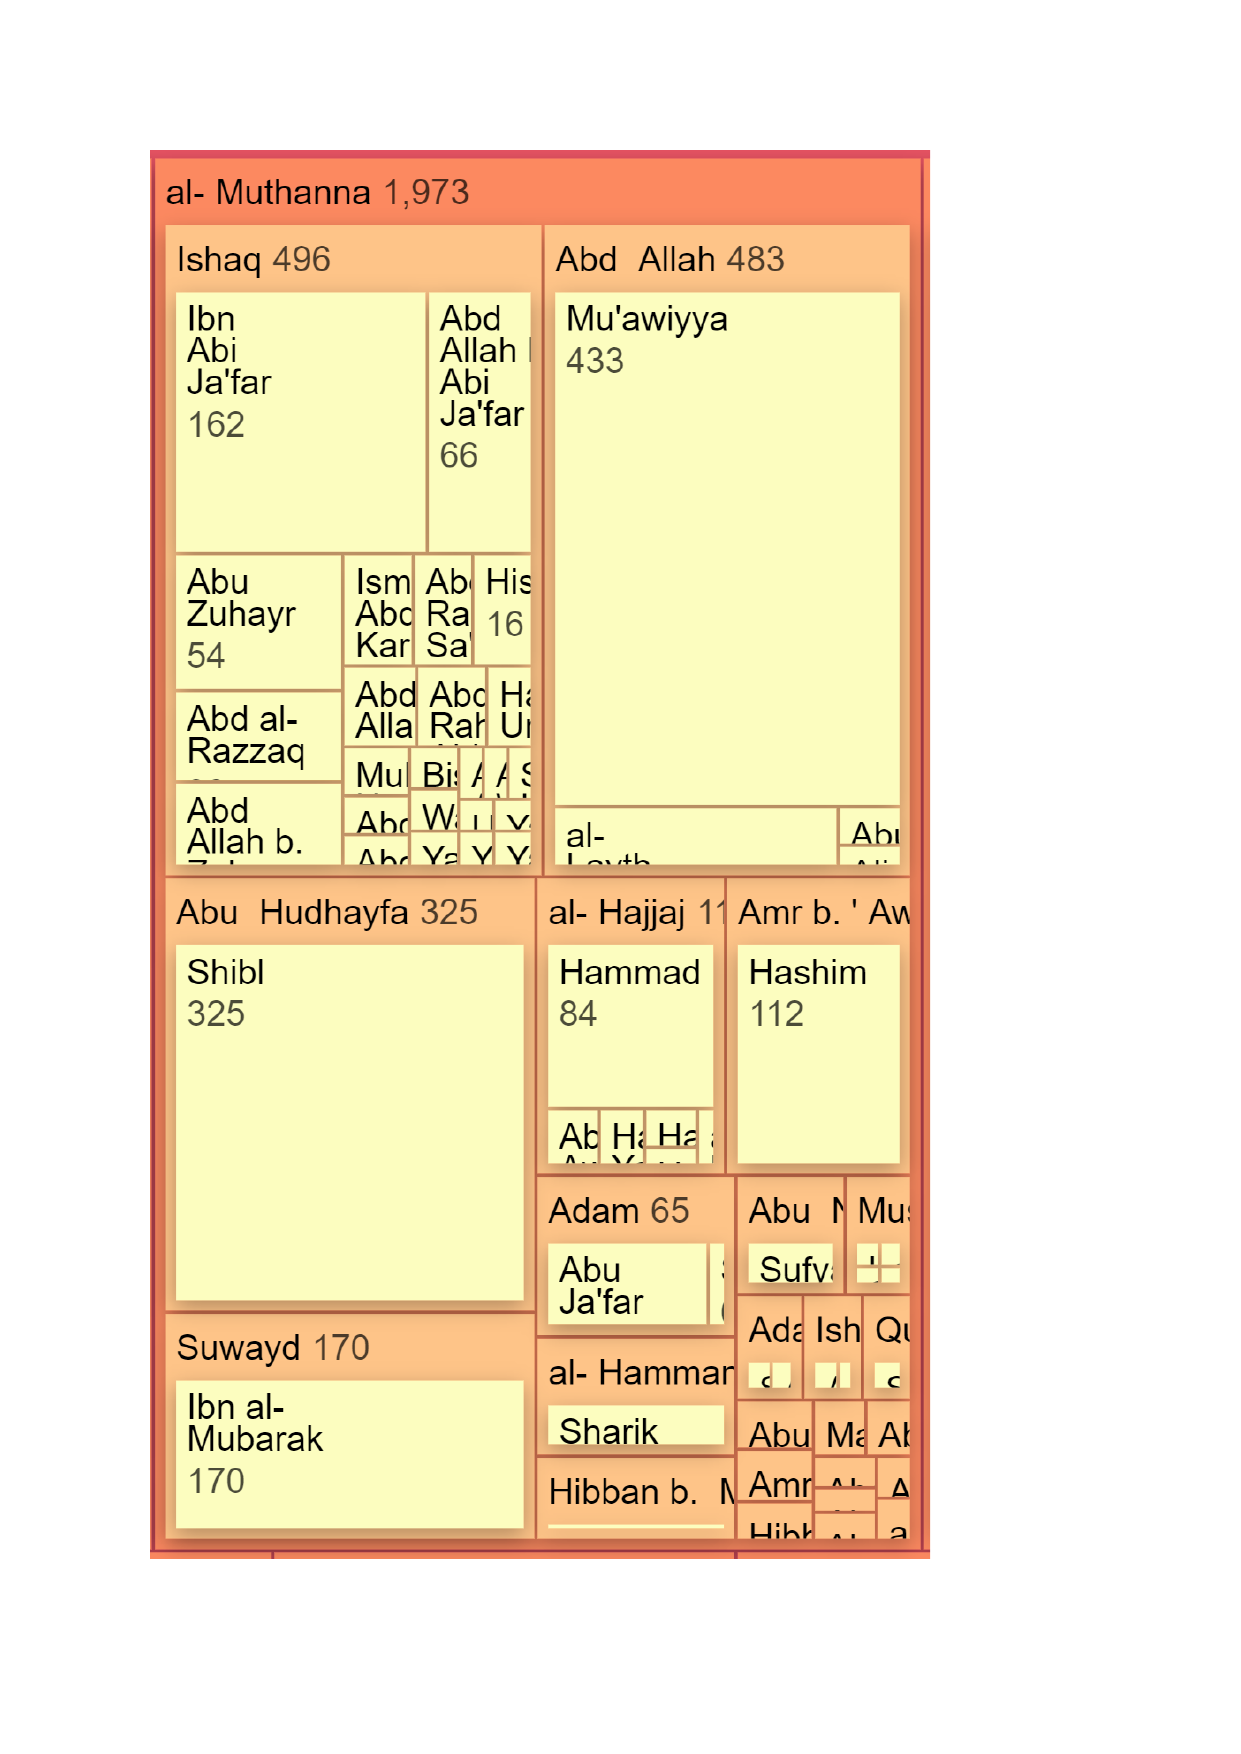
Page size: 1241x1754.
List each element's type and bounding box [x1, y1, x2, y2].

picture [150, 150, 930, 1559]
